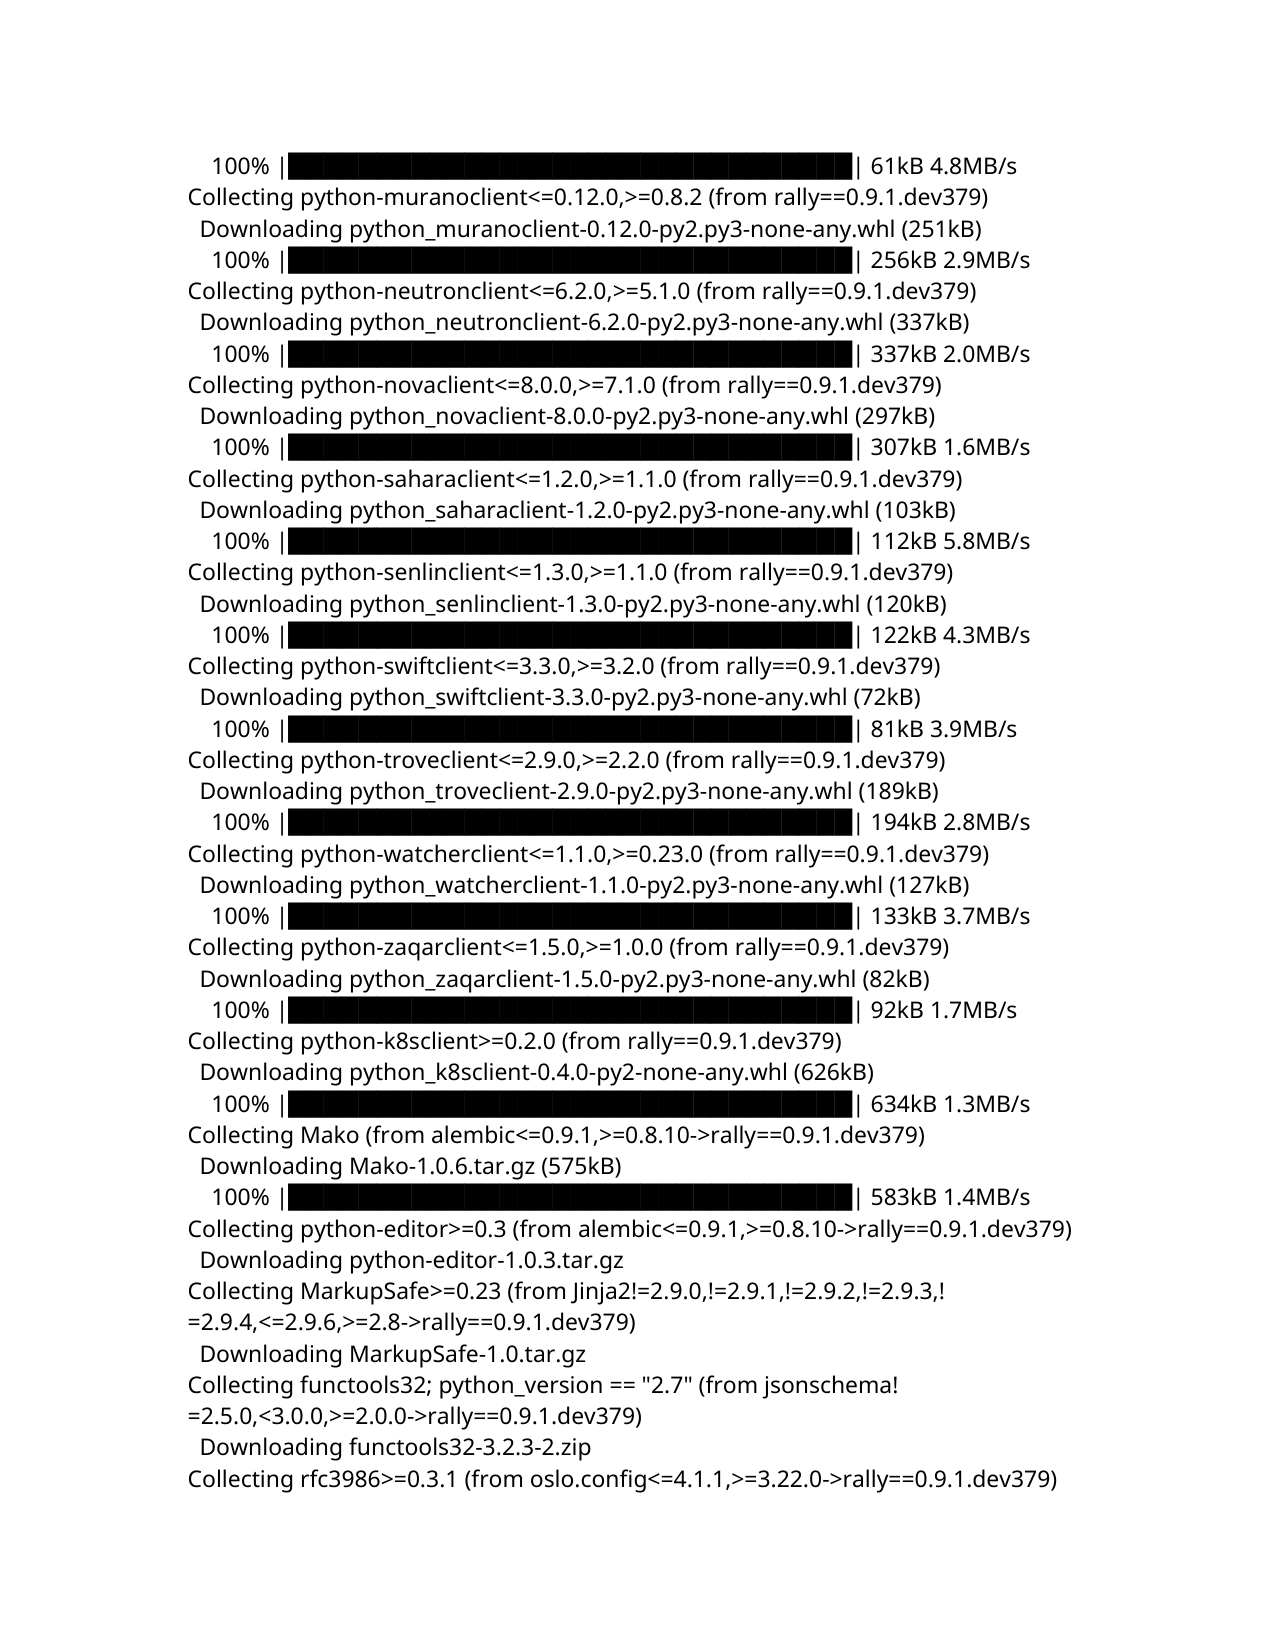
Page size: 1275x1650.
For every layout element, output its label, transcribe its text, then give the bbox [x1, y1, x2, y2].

text 100% |████████████████████████████████| 81kB 3.9MB/s [187, 712, 1087, 744]
text Collecting python-editor>=0.3 (from alembic<=0.9.1,>=0.8.10->rally==0.9.1.dev379) [187, 1212, 1087, 1244]
text Downloading python_k8sclient-0.4.0-py2-none-any.whl (626kB) [187, 1056, 1087, 1087]
text Collecting MarkupSafe>=0.23 (from Jinja2!=2.9.0,!=2.9.1,!=2.9.2,!=2.9.3,!=2.9.4,<=2.9.6,>=2.8->rally==0.9.1.dev379) [187, 1275, 1087, 1337]
text 100% |████████████████████████████████| 133kB 3.7MB/s [187, 900, 1087, 931]
text Collecting python-swiftclient<=3.3.0,>=3.2.0 (from rally==0.9.1.dev379) [187, 650, 1087, 681]
text Downloading Mako-1.0.6.tar.gz (575kB) [187, 1150, 1087, 1181]
text 100% |████████████████████████████████| 337kB 2.0MB/s [187, 337, 1087, 369]
text 100% |████████████████████████████████| 634kB 1.3MB/s [187, 1087, 1087, 1119]
text Downloading python_neutronclient-6.2.0-py2.py3-none-any.whl (337kB) [187, 306, 1087, 337]
text 100% |████████████████████████████████| 122kB 4.3MB/s [187, 619, 1087, 650]
text Collecting python-senlinclient<=1.3.0,>=1.1.0 (from rally==0.9.1.dev379) [187, 556, 1087, 587]
text Collecting python-troveclient<=2.9.0,>=2.2.0 (from rally==0.9.1.dev379) [187, 744, 1087, 775]
text Downloading python_swiftclient-3.3.0-py2.py3-none-any.whl (72kB) [187, 681, 1087, 712]
text Collecting functools32; python_version == "2.7" (from jsonschema!=2.5.0,<3.0.0,>=2.0.0->rally==0.9.1.dev379) [187, 1369, 1087, 1431]
text Collecting python-watcherclient<=1.1.0,>=0.23.0 (from rally==0.9.1.dev379) [187, 837, 1087, 869]
text Collecting python-zaqarclient<=1.5.0,>=1.0.0 (from rally==0.9.1.dev379) [187, 931, 1087, 962]
text Downloading python_muranoclient-0.12.0-py2.py3-none-any.whl (251kB) [187, 212, 1087, 244]
text Downloading python_senlinclient-1.3.0-py2.py3-none-any.whl (120kB) [187, 587, 1087, 619]
text 100% |████████████████████████████████| 92kB 1.7MB/s [187, 994, 1087, 1025]
text Downloading python-editor-1.0.3.tar.gz [187, 1244, 1087, 1275]
text Collecting python-muranoclient<=0.12.0,>=0.8.2 (from rally==0.9.1.dev379) [187, 181, 1087, 212]
text Collecting rfc3986>=0.3.1 (from oslo.config<=4.1.1,>=3.22.0->rally==0.9.1.dev379) [187, 1462, 1087, 1494]
text Downloading MarkupSafe-1.0.tar.gz [187, 1337, 1087, 1369]
text Downloading python_zaqarclient-1.5.0-py2.py3-none-any.whl (82kB) [187, 962, 1087, 994]
text 100% |████████████████████████████████| 307kB 1.6MB/s [187, 431, 1087, 462]
text Collecting Mako (from alembic<=0.9.1,>=0.8.10->rally==0.9.1.dev379) [187, 1119, 1087, 1150]
text 100% |████████████████████████████████| 583kB 1.4MB/s [187, 1181, 1087, 1212]
text Collecting python-novaclient<=8.0.0,>=7.1.0 (from rally==0.9.1.dev379) [187, 369, 1087, 400]
text 100% |████████████████████████████████| 112kB 5.8MB/s [187, 525, 1087, 556]
text 100% |████████████████████████████████| 194kB 2.8MB/s [187, 806, 1087, 837]
text Collecting python-k8sclient>=0.2.0 (from rally==0.9.1.dev379) [187, 1025, 1087, 1056]
text Downloading python_novaclient-8.0.0-py2.py3-none-any.whl (297kB) [187, 400, 1087, 431]
text 100% |████████████████████████████████| 61kB 4.8MB/s [187, 150, 1087, 181]
text Collecting python-neutronclient<=6.2.0,>=5.1.0 (from rally==0.9.1.dev379) [187, 275, 1087, 306]
text Collecting python-saharaclient<=1.2.0,>=1.1.0 (from rally==0.9.1.dev379) [187, 462, 1087, 494]
text Downloading functools32-3.2.3-2.zip [187, 1431, 1087, 1462]
text Downloading python_watcherclient-1.1.0-py2.py3-none-any.whl (127kB) [187, 869, 1087, 900]
text Downloading python_troveclient-2.9.0-py2.py3-none-any.whl (189kB) [187, 775, 1087, 806]
text 100% |████████████████████████████████| 256kB 2.9MB/s [187, 244, 1087, 275]
text Downloading python_saharaclient-1.2.0-py2.py3-none-any.whl (103kB) [187, 494, 1087, 525]
